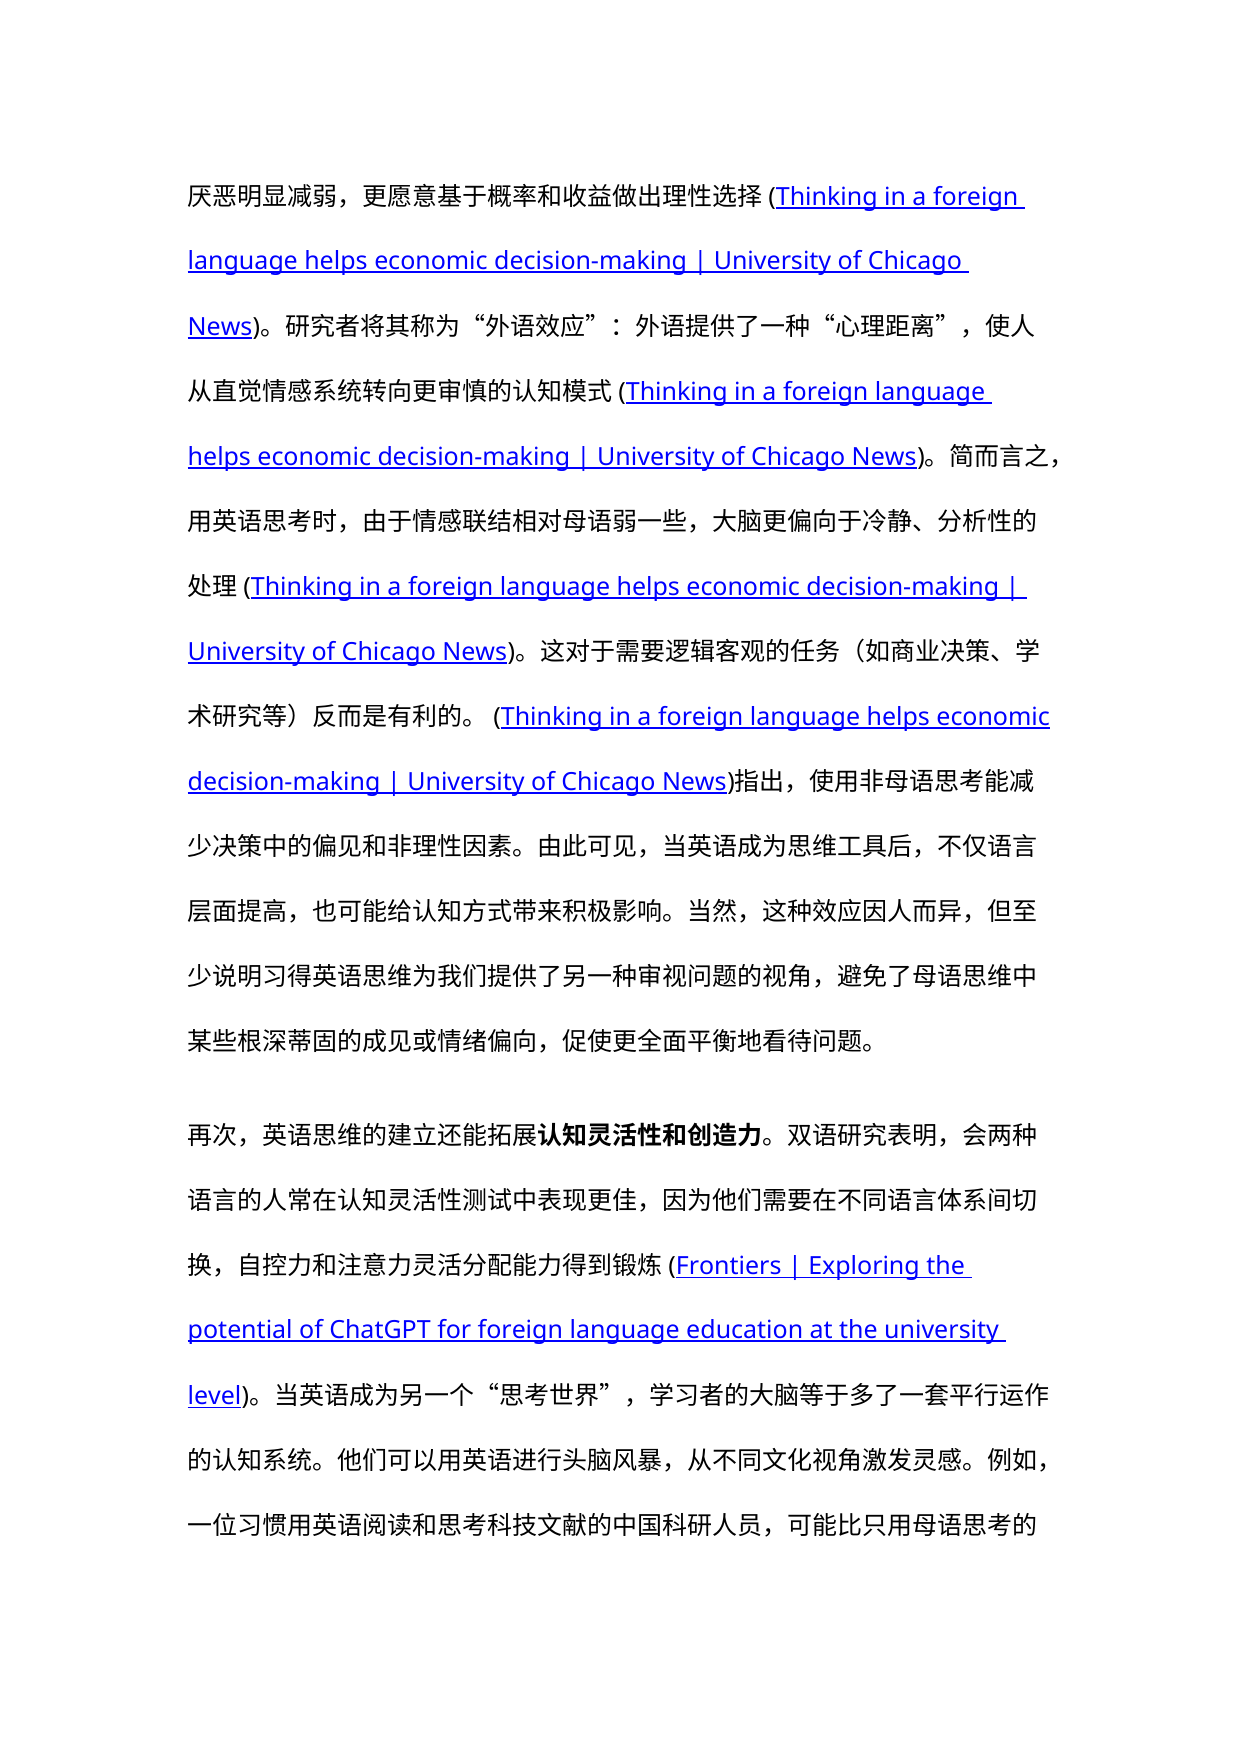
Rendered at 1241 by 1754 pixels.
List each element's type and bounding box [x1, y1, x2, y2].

text [187, 1101, 1053, 1556]
text [187, 162, 1053, 1072]
